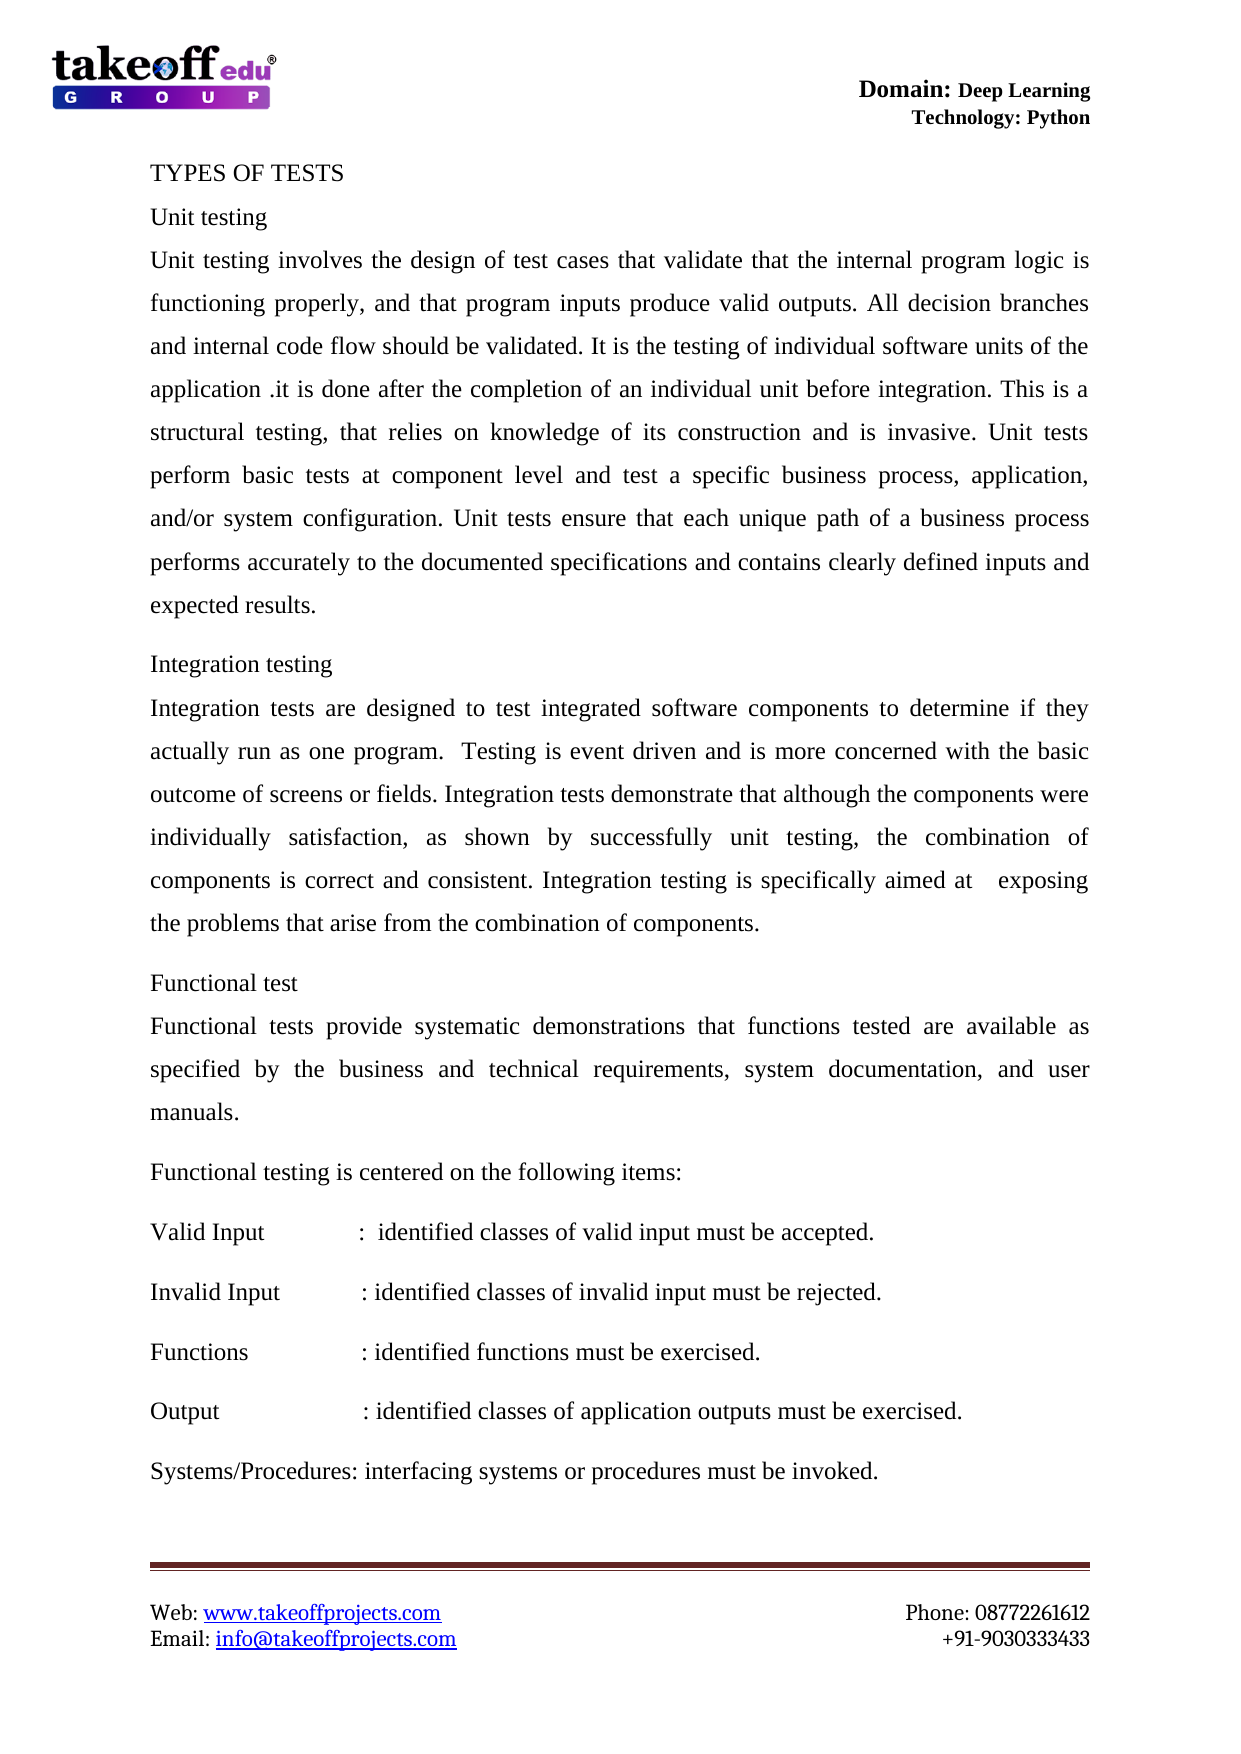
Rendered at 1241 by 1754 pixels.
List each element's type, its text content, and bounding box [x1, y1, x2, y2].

text Functions : identified functions must be exercised. [150, 1337, 1090, 1365]
text Systems/Procedures: interfacing systems or procedures must be invoked. [150, 1456, 1090, 1485]
text Valid Input : identified classes of valid input must be accepted. [150, 1217, 1090, 1246]
picture [49, 41, 279, 118]
text Unit testing involves the design of test cases that validate that the internal program logic is functioning properly, and that program inputs produce valid outputs. All decision branches and internal code flow should be validated. It is the testing of individual software units of the application .it is done after the completion of an individual unit before integration. This is a structural testing, that relies on knowledge of its construction and is invasive. Unit tests perform basic tests at component level and test a specific business process, application, and/or system configuration. Unit tests ensure that each unique path of a business process performs accurately to the documented specifications and contains clearly defined inputs and expected results. [150, 245, 1090, 618]
text Output : identified classes of application outputs must be exercised. [150, 1396, 1090, 1425]
text Functional testing is centered on the following items: [150, 1157, 1090, 1186]
text Invalid Input : identified classes of invalid input must be rejected. [150, 1277, 1090, 1306]
subtitle Functional test [150, 968, 1090, 997]
subtitle Unit testing [150, 202, 1090, 230]
subtitle TYPES OF TESTS [150, 158, 1090, 187]
text Integration tests are designed to test integrated software components to determine if they actually run as one program. Testing is event driven and is more concerned with the basic outcome of screens or fields. Integration tests demonstrate that although the components were individually satisfaction, as shown by successfully unit testing, the combination of components is correct and consistent. Integration testing is specifically aimed at exposing the problems that arise from the combination of components. [150, 693, 1090, 937]
text Functional tests provide systematic demonstrations that functions tested are available as specified by the business and technical requirements, system documentation, and user manuals. [150, 1011, 1090, 1126]
subtitle Integration testing [150, 649, 1090, 678]
